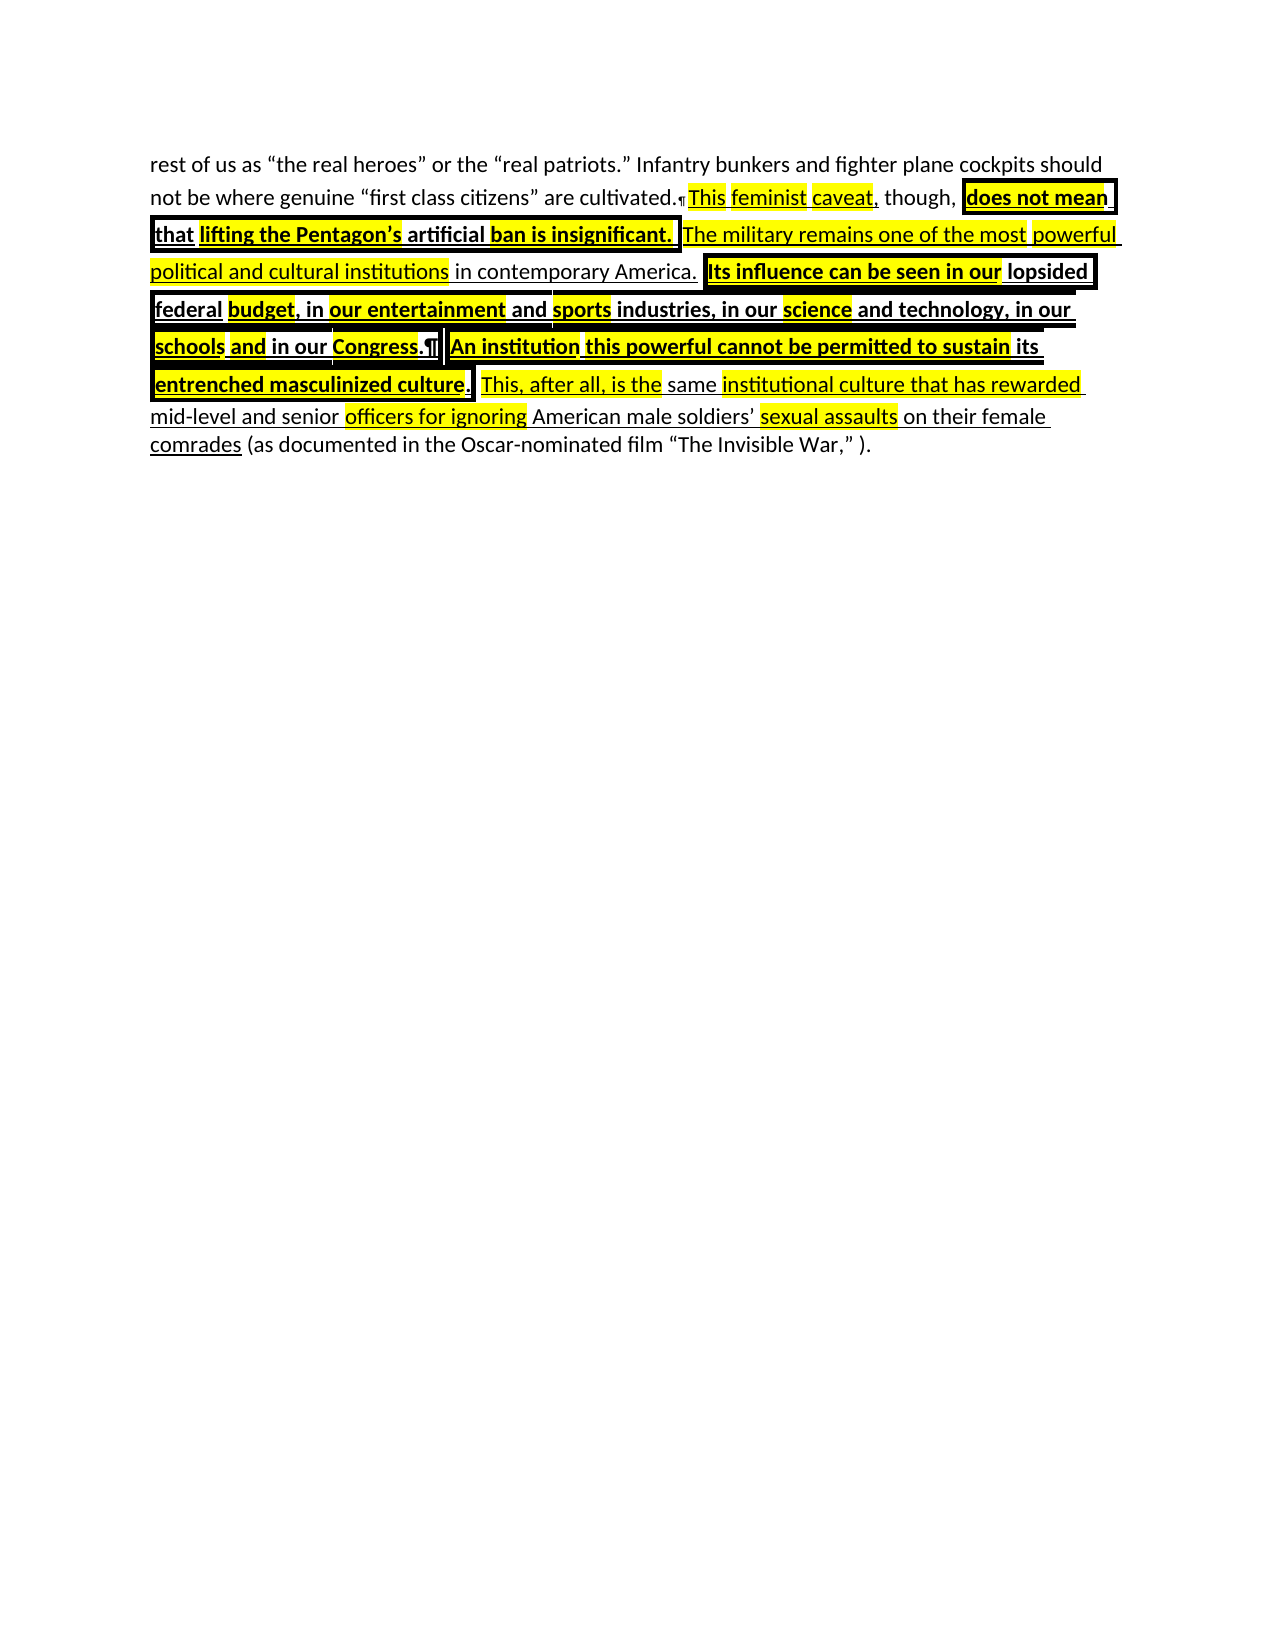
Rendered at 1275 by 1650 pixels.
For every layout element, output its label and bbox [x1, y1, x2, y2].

text [150, 150, 1125, 458]
